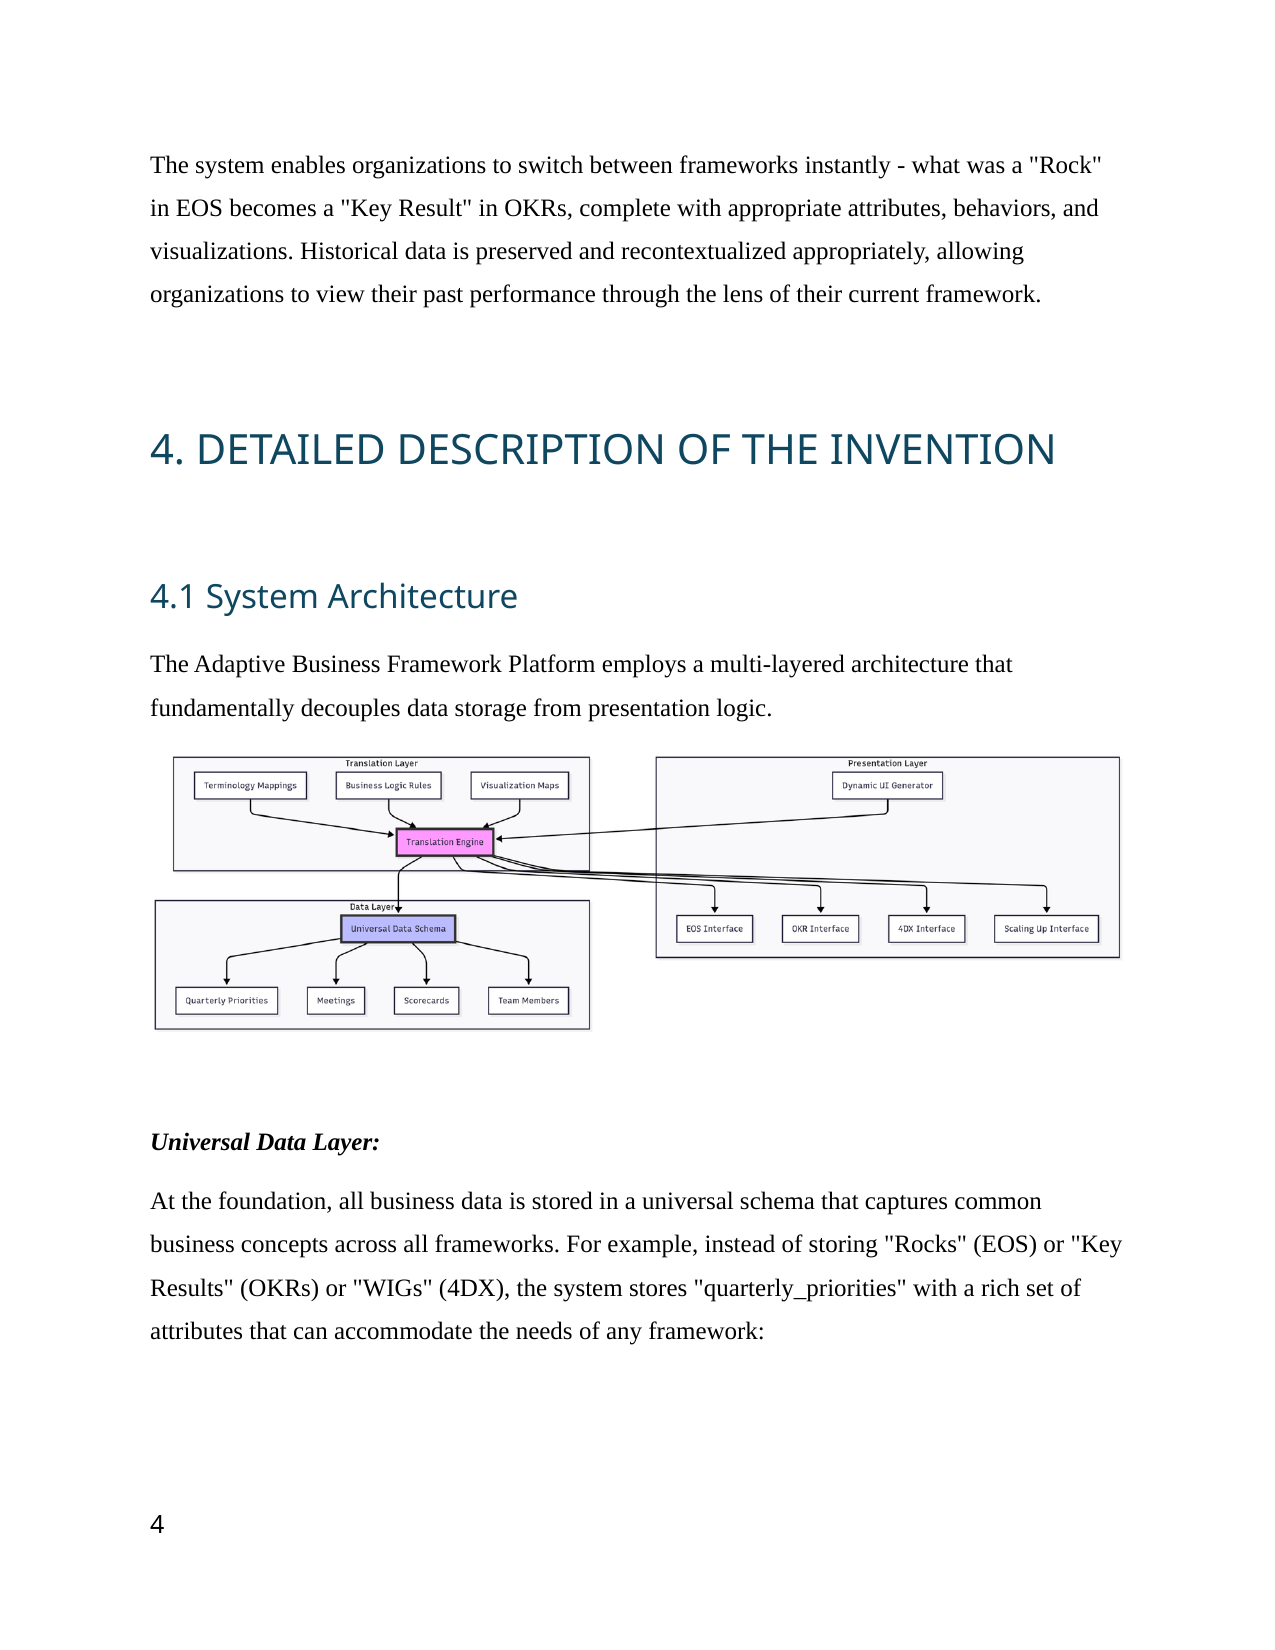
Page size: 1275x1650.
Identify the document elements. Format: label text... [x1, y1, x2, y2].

text The system enables organizations to switch between frameworks instantly - what was a "Rock" in EOS becomes a "Key Result" in OKRs, complete with appropriate attributes, behaviors, and visualizations. Historical data is preserved and recontextualized appropriately, allowing organizations to view their past performance through the lens of their current framework. [150, 150, 1125, 308]
subtitle 4.1 System Architecture [150, 573, 1125, 618]
picture [150, 752, 1125, 1034]
text At the foundation, all business data is stored in a universal schema that captures common business concepts across all frameworks. For example, instead of storing "Rocks" (EOS) or "Key Results" (OKRs) or "WIGs" (4DX), the system stores "quarterly_priorities" with a rich set of attributes that can accommodate the needs of any framework: [150, 1186, 1125, 1344]
subtitle 4. DETAILED DESCRIPTION OF THE INVENTION [150, 420, 1125, 477]
text The Adaptive Business Framework Platform employs a multi-layered architecture that fundamentally decouples data storage from presentation logic. [150, 649, 1125, 721]
text Universal Data Layer: [150, 1127, 1125, 1155]
